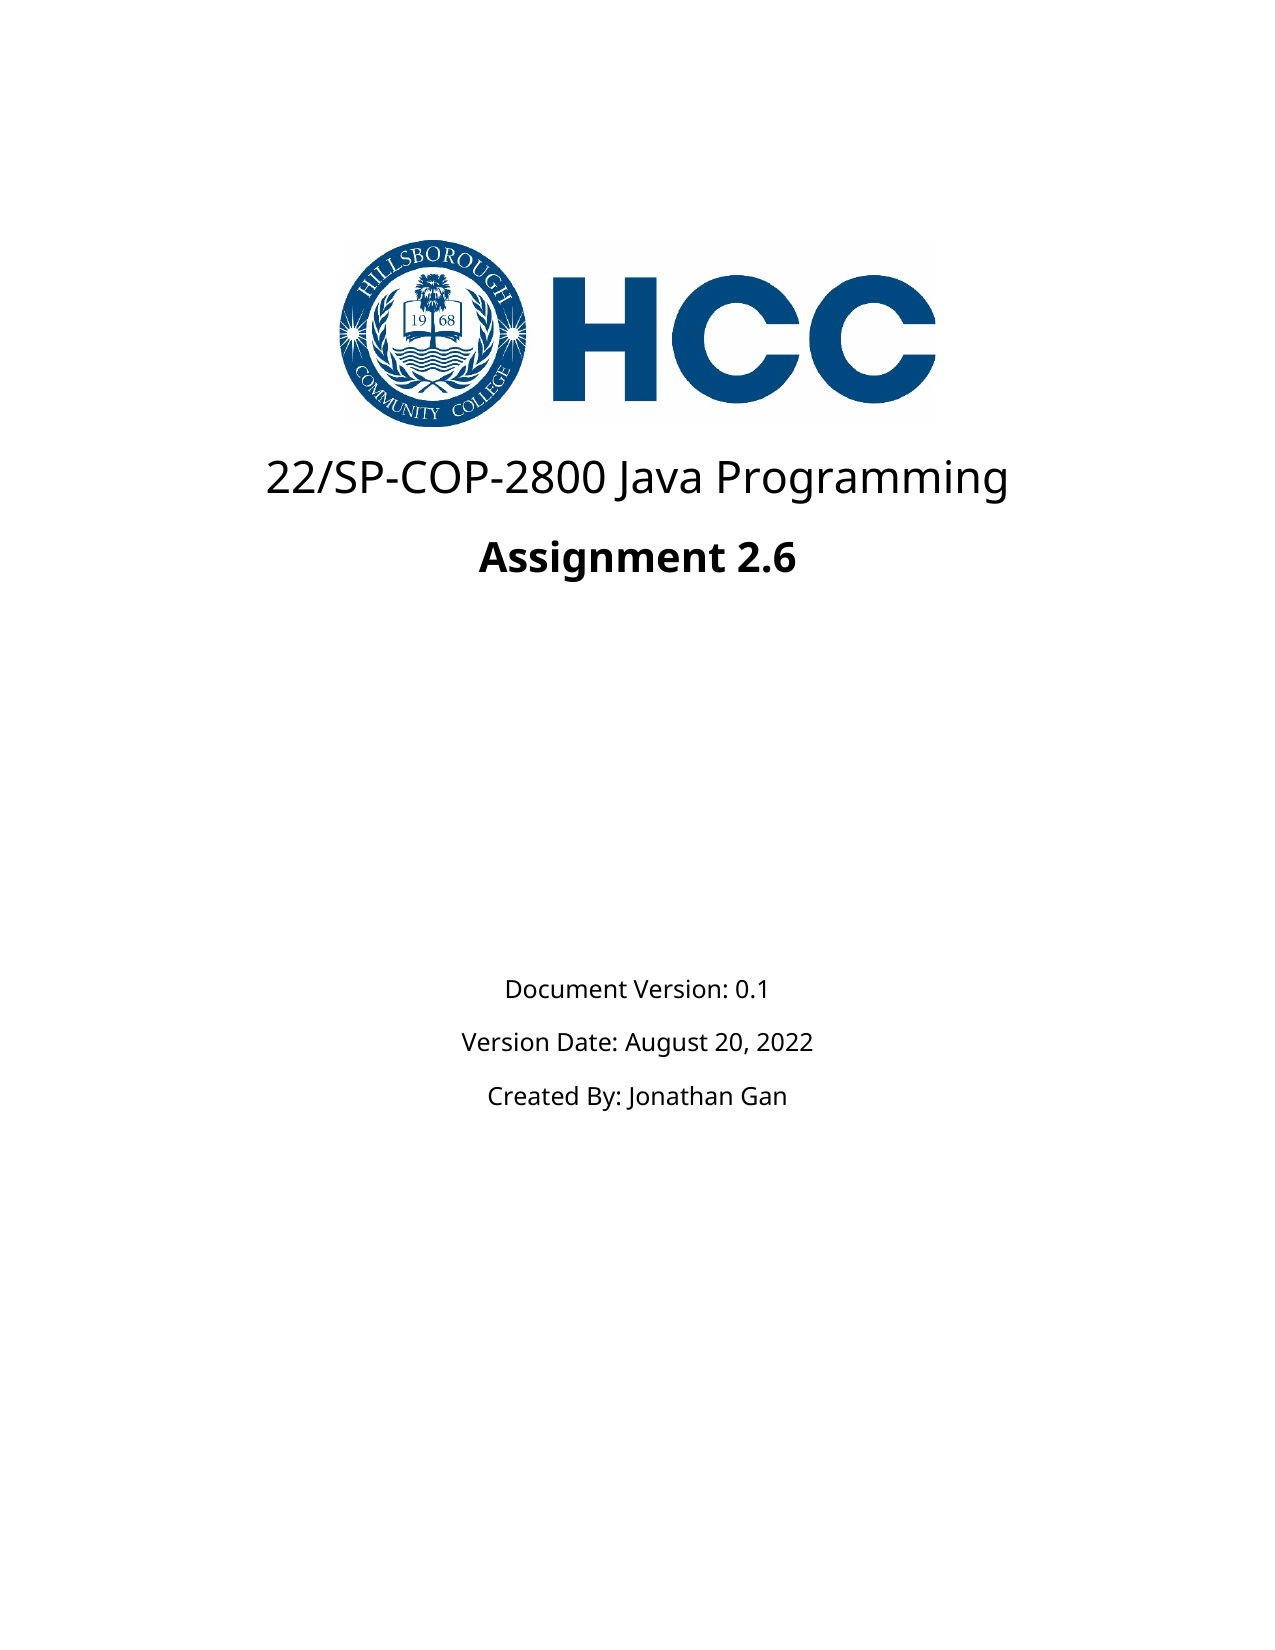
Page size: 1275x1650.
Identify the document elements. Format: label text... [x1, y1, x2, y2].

picture [339, 240, 936, 427]
text 22/SP-COP-2800 Java Programming [150, 446, 1125, 507]
text Document Version: 0.1 [150, 971, 1125, 1005]
text Version Date: August 20, 2022 [150, 1025, 1125, 1059]
text Created By: Jonathan Gan [150, 1078, 1125, 1112]
text Assignment 2.6 [150, 528, 1125, 585]
